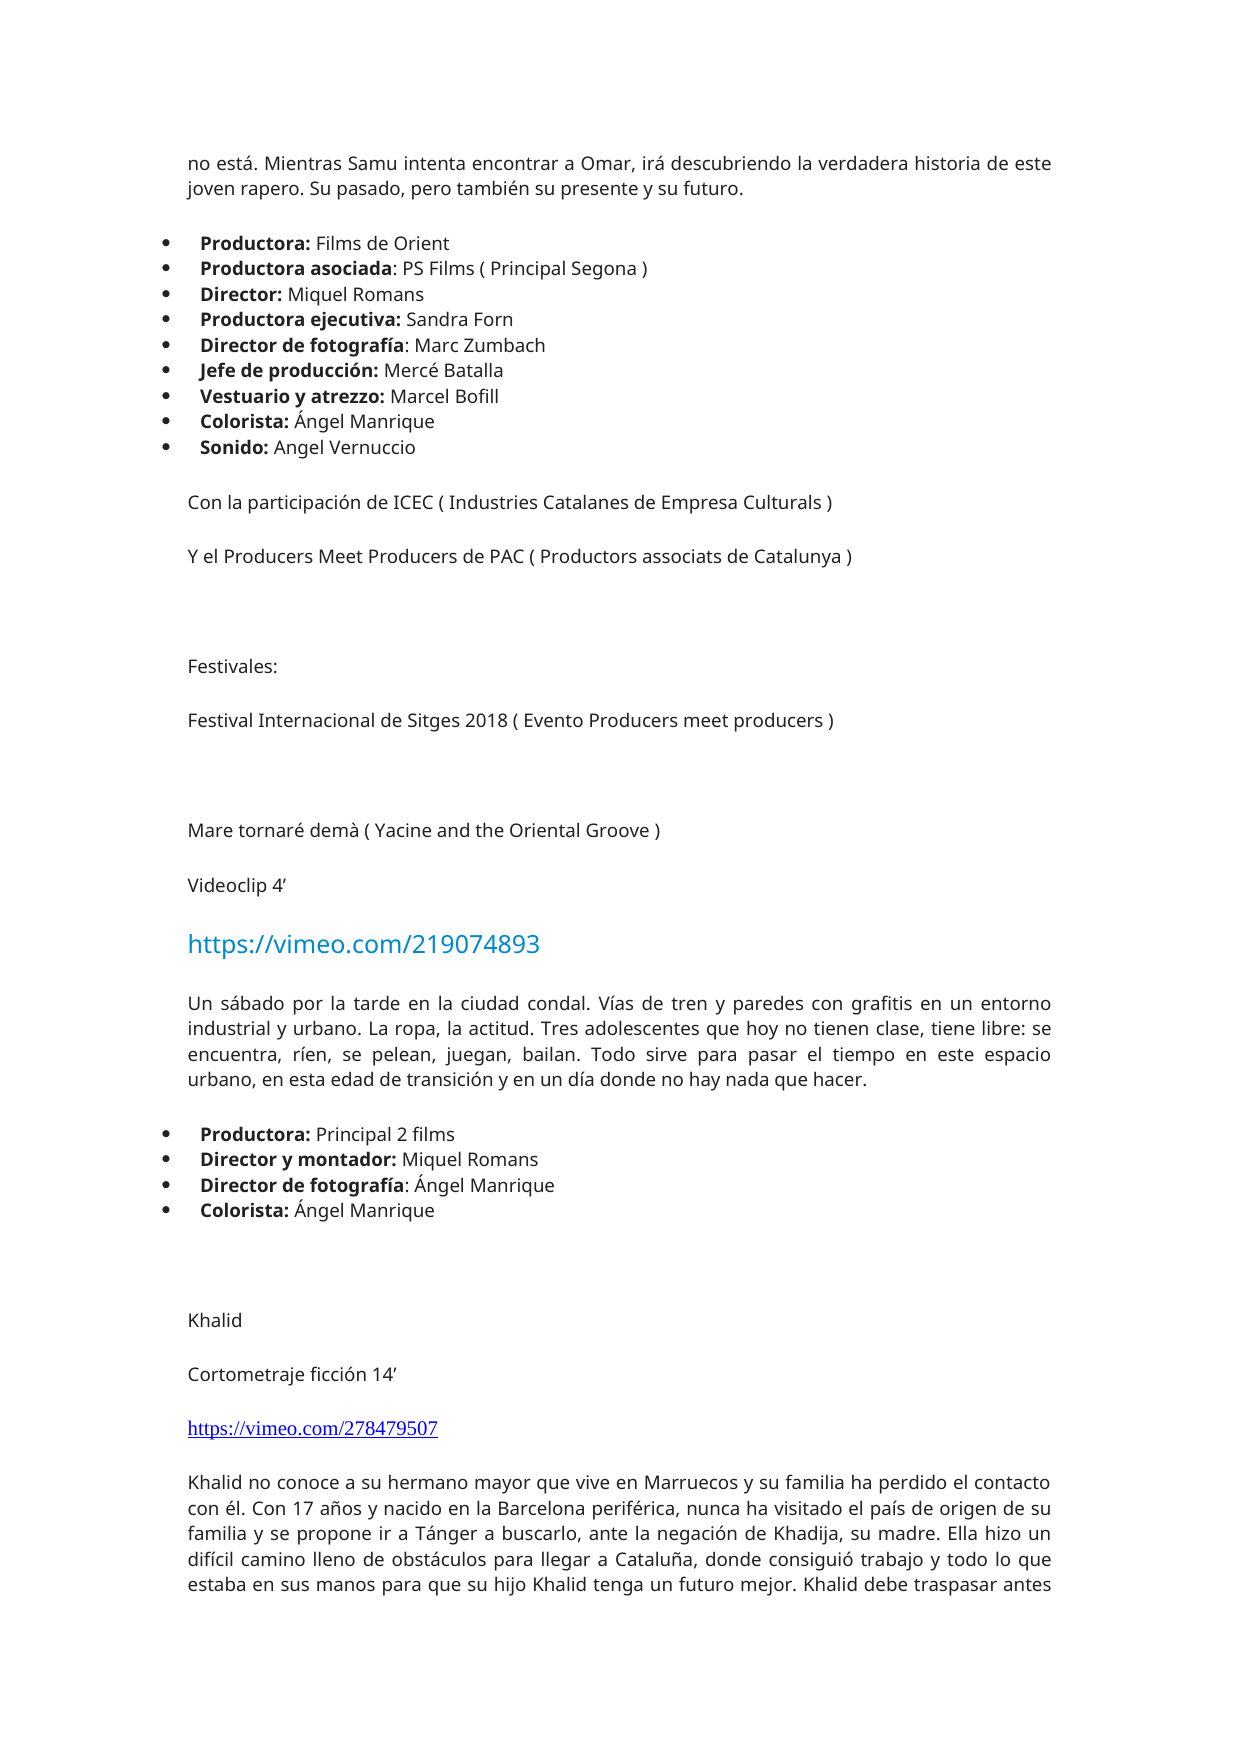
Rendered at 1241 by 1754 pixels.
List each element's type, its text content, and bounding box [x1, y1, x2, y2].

list Jefe de producción: Mercé Batalla [162, 358, 1053, 383]
text https://vimeo.com/219074893 [187, 927, 1053, 961]
text Festival Internacional de Sitges 2018 ( Evento Producers meet producers ) [187, 708, 1053, 733]
text Mare tornaré demà ( Yacine and the Oriental Groove ) [187, 817, 1053, 843]
text Videoclip 4’ [187, 872, 1053, 897]
text Cortometraje ficción 14’ [187, 1362, 1053, 1387]
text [187, 1469, 1053, 1597]
list Productora: Principal 2 films [162, 1121, 1053, 1147]
list Director de fotografía: Ángel Manrique [162, 1172, 1053, 1198]
text Con la participación de ICEC ( Industries Catalanes de Empresa Culturals ) [187, 489, 1053, 514]
list Director y montador: Miquel Romans [162, 1147, 1053, 1172]
text Y el Producers Meet Producers de PAC ( Productors associats de Catalunya ) [187, 544, 1053, 569]
list Sonido: Angel Vernuccio [162, 434, 1053, 460]
list Productora asociada: PS Films ( Principal Segona ) [162, 256, 1053, 281]
list Productora: Films de Orient [162, 230, 1053, 256]
list Colorista: Ángel Manrique [162, 1198, 1053, 1223]
list Colorista: Ángel Manrique [162, 409, 1053, 434]
list Vestuario y atrezzo: Marcel Bofill [162, 383, 1053, 409]
list Productora ejecutiva: Sandra Forn [162, 307, 1053, 332]
list Director de fotografía: Marc Zumbach [162, 332, 1053, 358]
text Un sábado por la tarde en la ciudad condal. Vías de tren y paredes con grafitis en un entorno industrial y urbano. La ropa, la actitud. Tres adolescentes que hoy no tienen clase, tiene libre: se encuentra, ríen, se pelean, juegan, bailan. Todo sirve para pasar el tiempo en este espacio urbano, en esta edad de transición y en un día donde no hay nada que hacer. [187, 990, 1053, 1092]
text Festivales: [187, 653, 1053, 679]
text https://vimeo.com/278479507 [187, 1416, 1053, 1440]
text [187, 150, 1053, 201]
text Khalid [187, 1307, 1053, 1332]
list Director: Miquel Romans [162, 281, 1053, 307]
